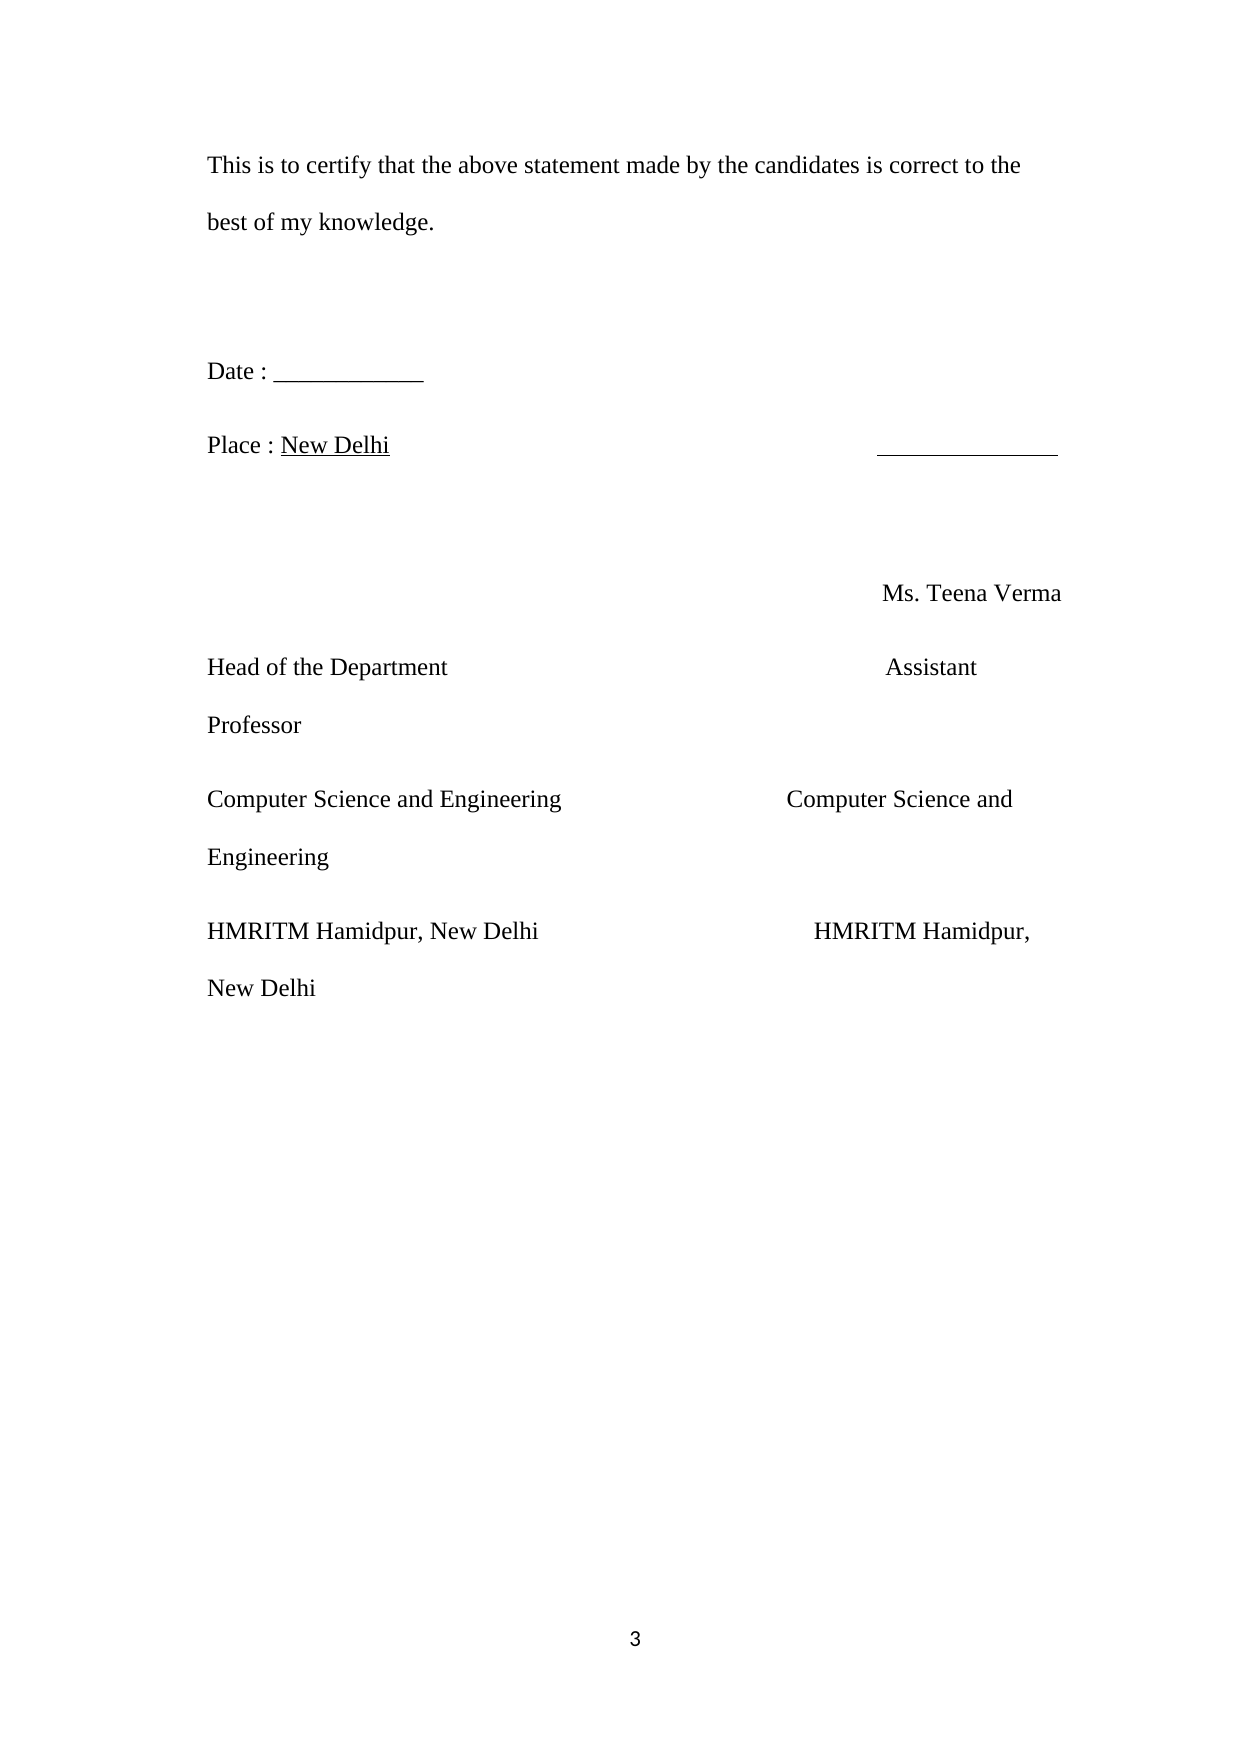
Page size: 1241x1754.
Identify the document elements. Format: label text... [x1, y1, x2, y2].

text Head of the Department Assistant Professor [207, 652, 1063, 739]
text This is to certify that the above statement made by the candidates is correct to the best of my knowledge. [207, 150, 1063, 236]
text Date : ____________ [207, 356, 1063, 384]
text Ms. Teena Verma [207, 578, 1063, 607]
text HMRITM Hamidpur, New Delhi HMRITM Hamidpur, New Delhi [207, 916, 1063, 1002]
text Computer Science and Engineering Computer Science and Engineering [207, 784, 1063, 870]
text Place : New Delhi [207, 430, 1063, 459]
